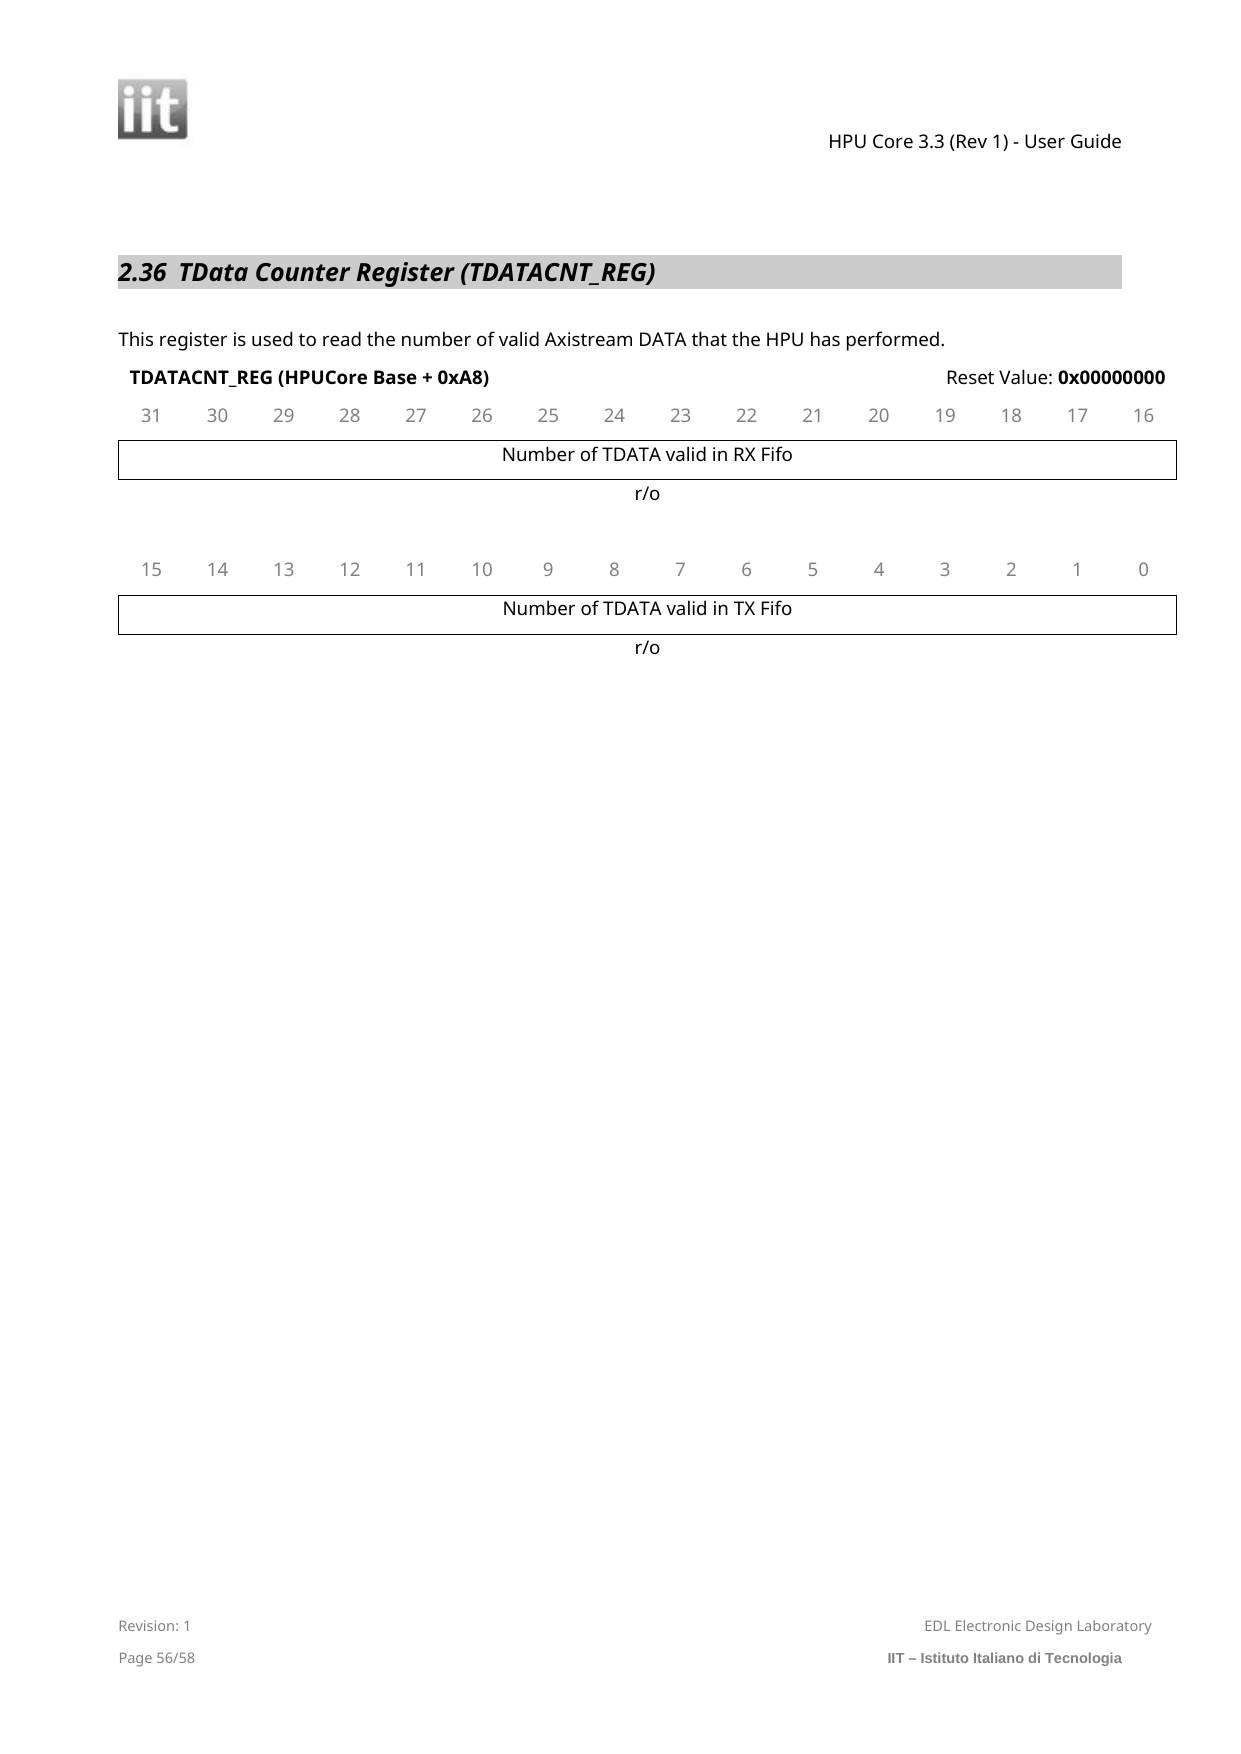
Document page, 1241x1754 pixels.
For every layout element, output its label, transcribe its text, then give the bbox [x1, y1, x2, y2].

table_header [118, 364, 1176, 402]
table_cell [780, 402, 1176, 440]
text This register is used to read the number of valid Axistream DATA that the HPU has performed. [118, 326, 1122, 352]
subtitle TData Counter Register (TDATACNT_REG) [118, 255, 1122, 289]
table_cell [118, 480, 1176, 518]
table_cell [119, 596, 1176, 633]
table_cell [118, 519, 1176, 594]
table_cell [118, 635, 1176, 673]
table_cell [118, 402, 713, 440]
picture [118, 73, 194, 149]
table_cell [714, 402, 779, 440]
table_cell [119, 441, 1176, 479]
